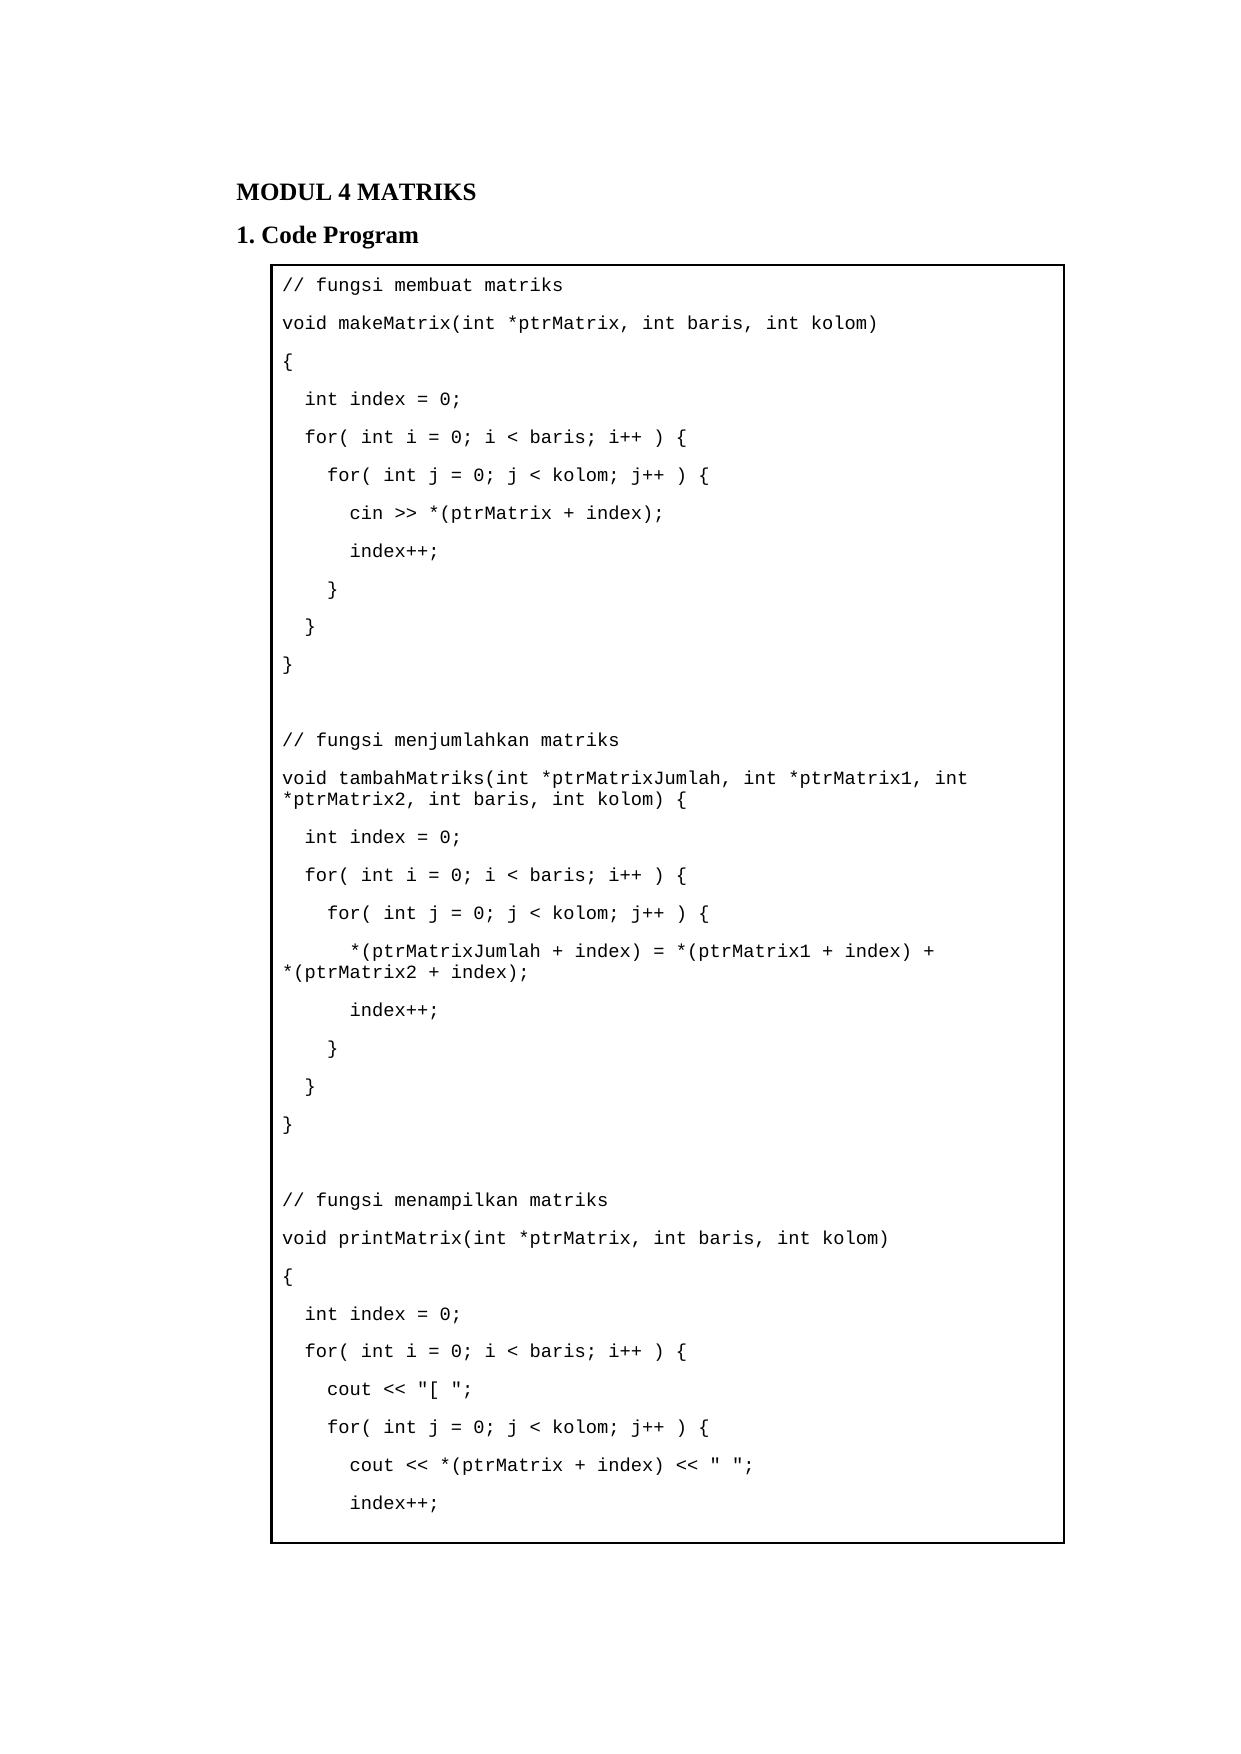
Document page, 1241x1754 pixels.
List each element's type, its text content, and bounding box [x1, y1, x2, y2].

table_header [273, 266, 1063, 1542]
text MODUL 4 MATRIKS [236, 177, 1063, 206]
text 1. Code Program [236, 220, 1063, 249]
